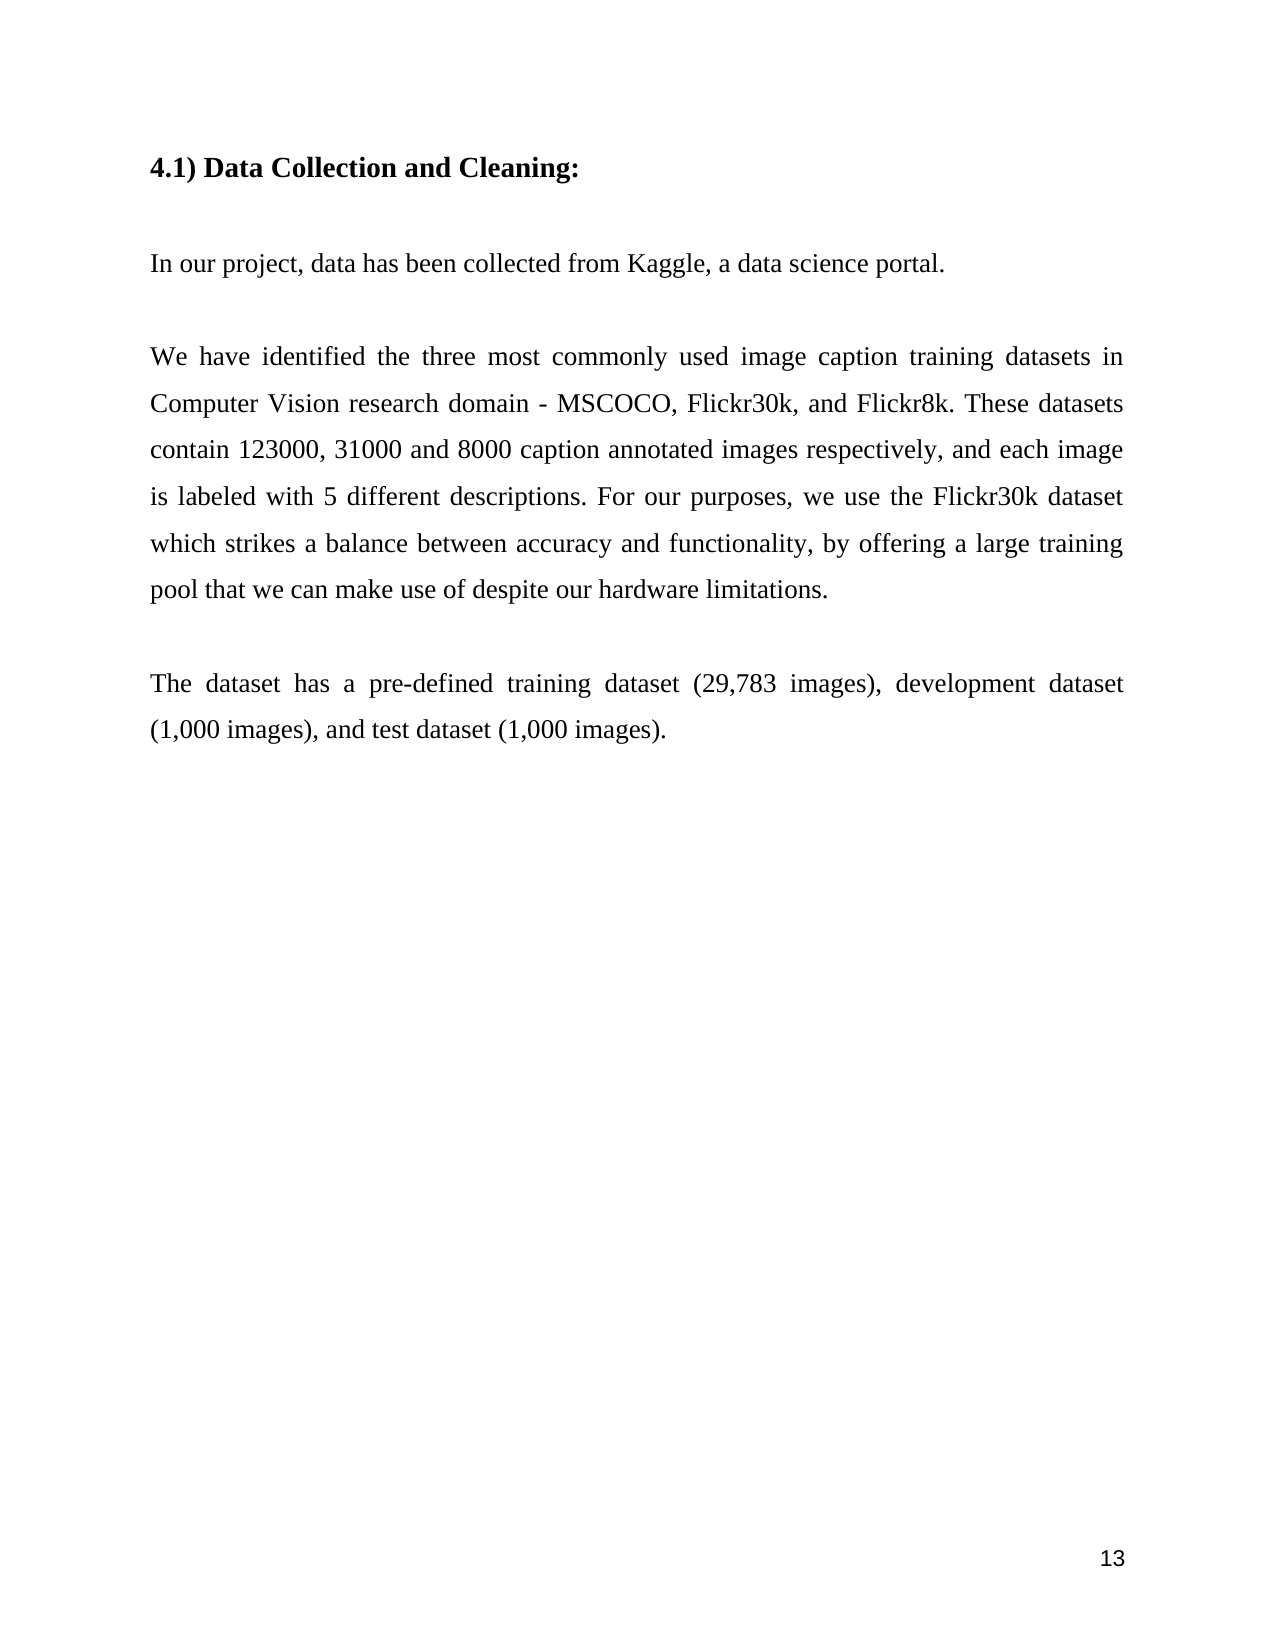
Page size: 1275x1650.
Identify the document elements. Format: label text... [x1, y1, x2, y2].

text In our project, data has been collected from Kaggle, a data science portal. [150, 247, 1125, 278]
text We have identified the three most commonly used image caption training datasets in Computer Vision research domain - MSCOCO, Flickr30k, and Flickr8k. These datasets contain 123000, 31000 and 8000 caption annotated images respectively, and each image is labeled with 5 different descriptions. For our purposes, we use the Flickr30k dataset which strikes a balance between accuracy and functionality, by offering a large training pool that we can make use of despite our hardware limitations. [150, 340, 1125, 605]
text The dataset has a pre-defined training dataset (29,783 images), development dataset (1,000 images), and test dataset (1,000 images). [150, 698, 1125, 745]
text 4.1) Data Collection and Cleaning: [150, 150, 1125, 183]
